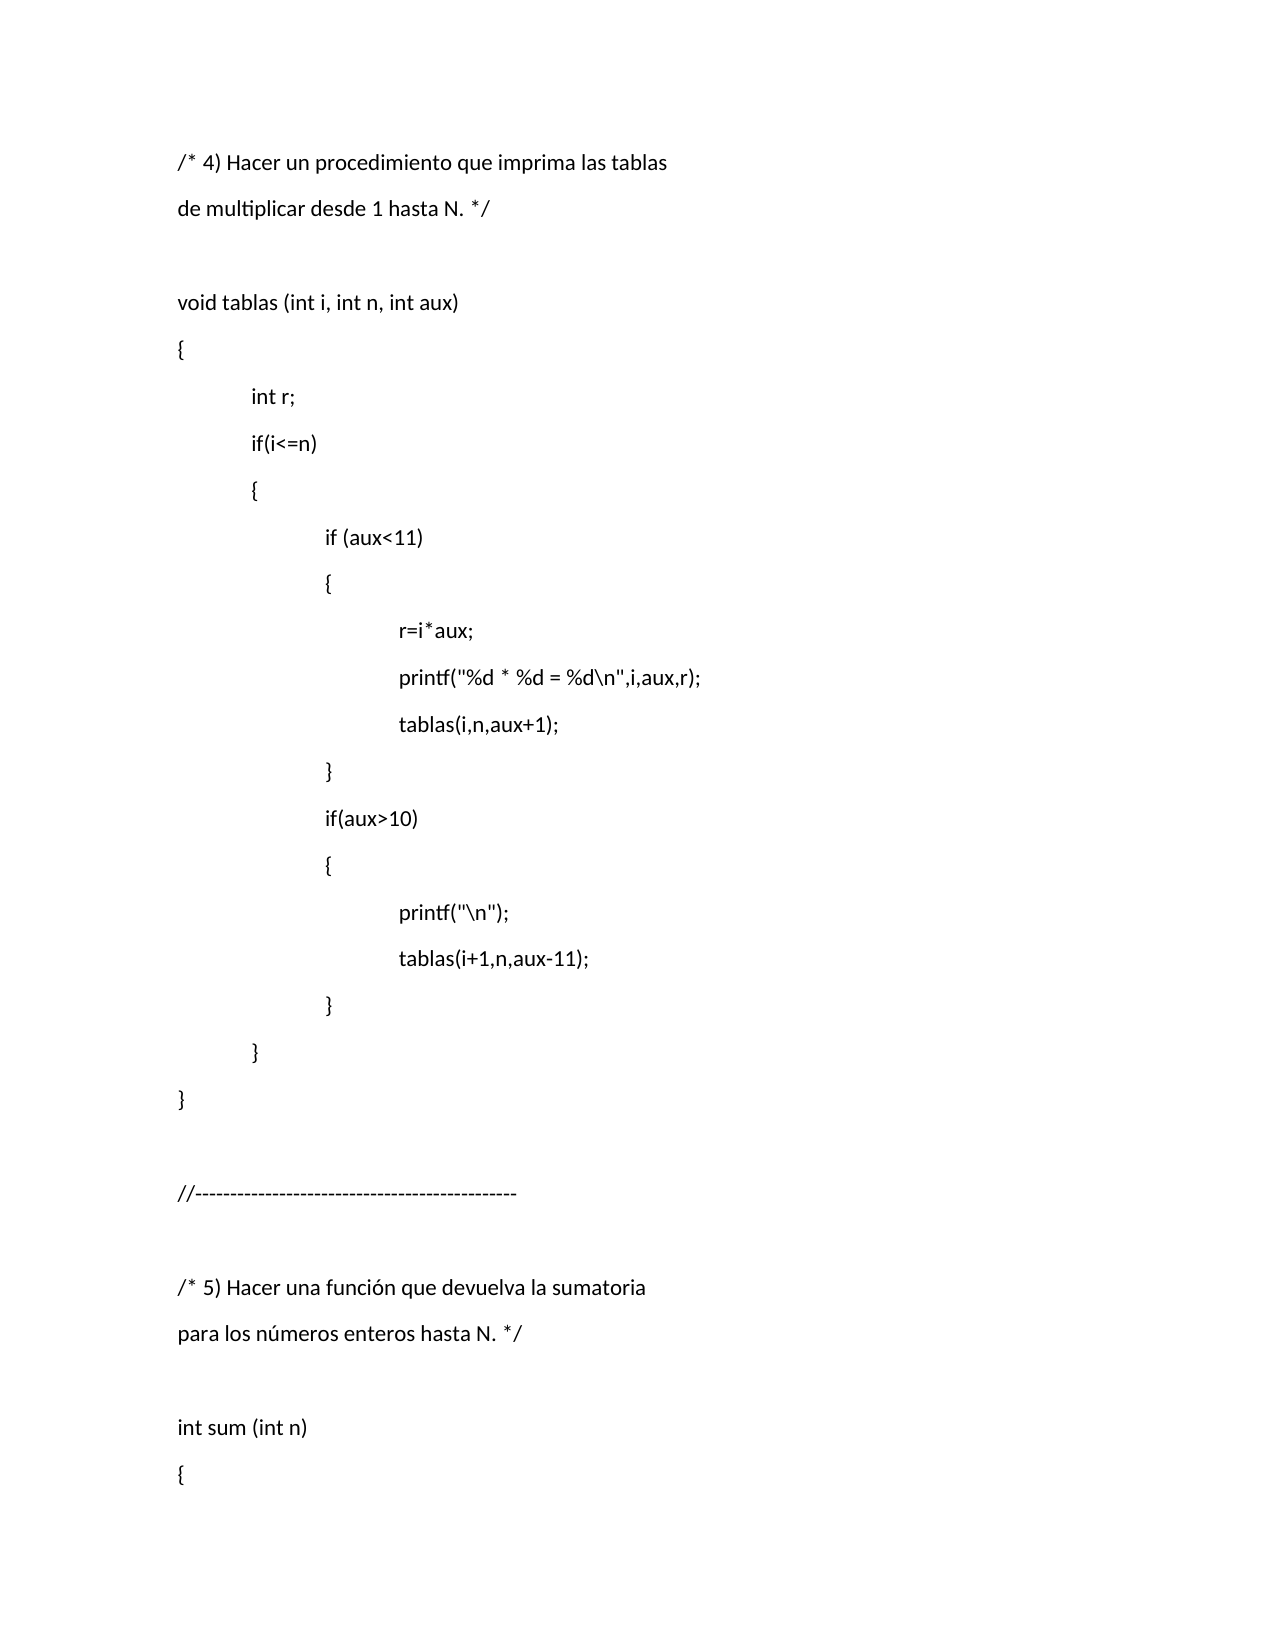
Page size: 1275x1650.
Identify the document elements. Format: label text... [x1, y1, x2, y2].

text } [177, 757, 1098, 785]
text } [177, 1038, 1098, 1066]
text if(aux>10) [177, 804, 1098, 832]
text if(i<=n) [177, 429, 1098, 457]
text int sum (int n) [177, 1413, 1098, 1441]
text { [177, 335, 1098, 363]
text { [177, 569, 1098, 597]
text } [177, 1085, 1098, 1113]
text void tablas (int i, int n, int aux) [177, 288, 1098, 316]
text printf("%d * %d = %d\n",i,aux,r); [177, 663, 1098, 691]
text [177, 1179, 1098, 1207]
text tablas(i+1,n,aux-11); [177, 944, 1098, 972]
text if (aux<11) [177, 523, 1098, 551]
text tablas(i,n,aux+1); [177, 710, 1098, 738]
text /* 4) Hacer un procedimiento que imprima las tablas [177, 148, 1098, 176]
text { [177, 476, 1098, 504]
text } [177, 991, 1098, 1019]
text { [177, 851, 1098, 879]
text para los números enteros hasta N. */ [177, 1319, 1098, 1347]
text /* 5) Hacer una función que devuelva la sumatoria [177, 1273, 1098, 1301]
text printf("\n"); [177, 898, 1098, 926]
text { [177, 1460, 1098, 1488]
text r=i*aux; [177, 616, 1098, 644]
text de multiplicar desde 1 hasta N. */ [177, 194, 1098, 222]
text int r; [177, 382, 1098, 410]
